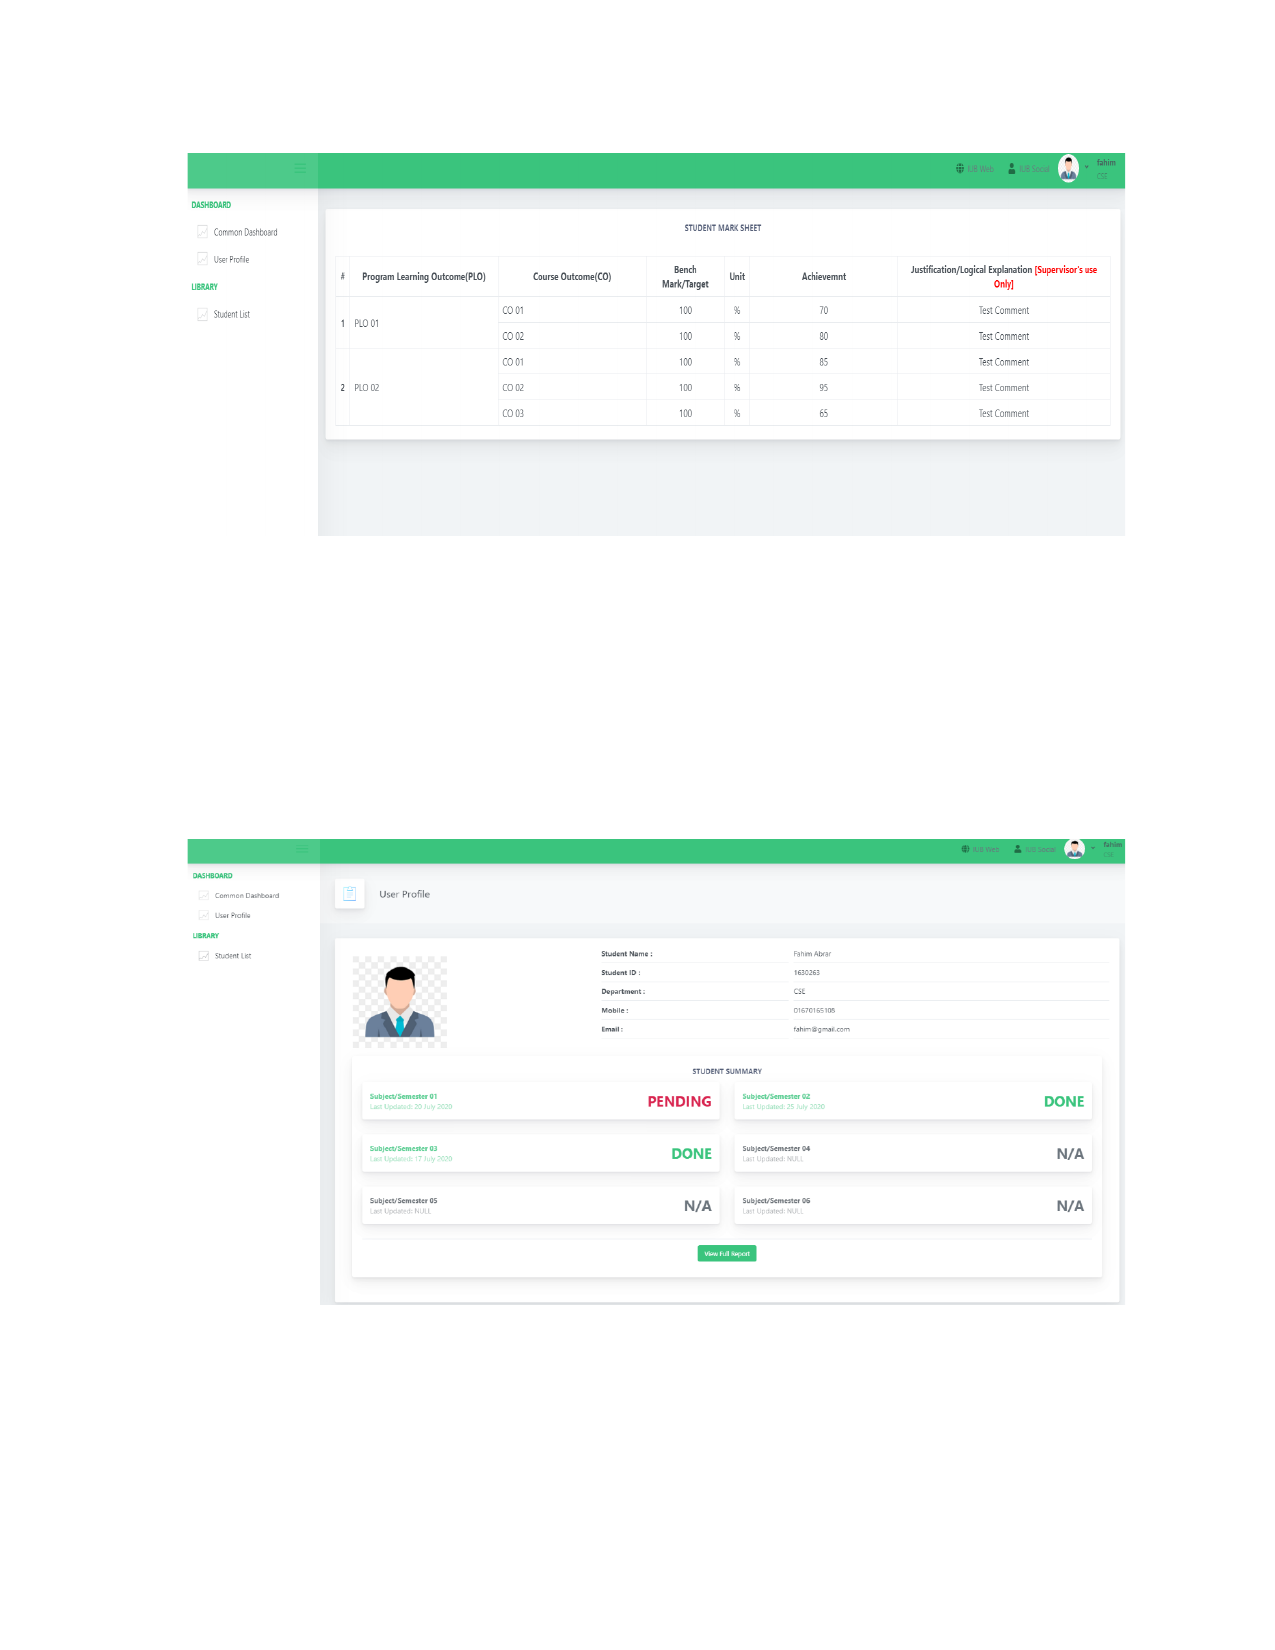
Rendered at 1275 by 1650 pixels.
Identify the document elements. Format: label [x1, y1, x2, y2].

picture [187, 153, 1125, 536]
picture [187, 839, 1125, 1305]
